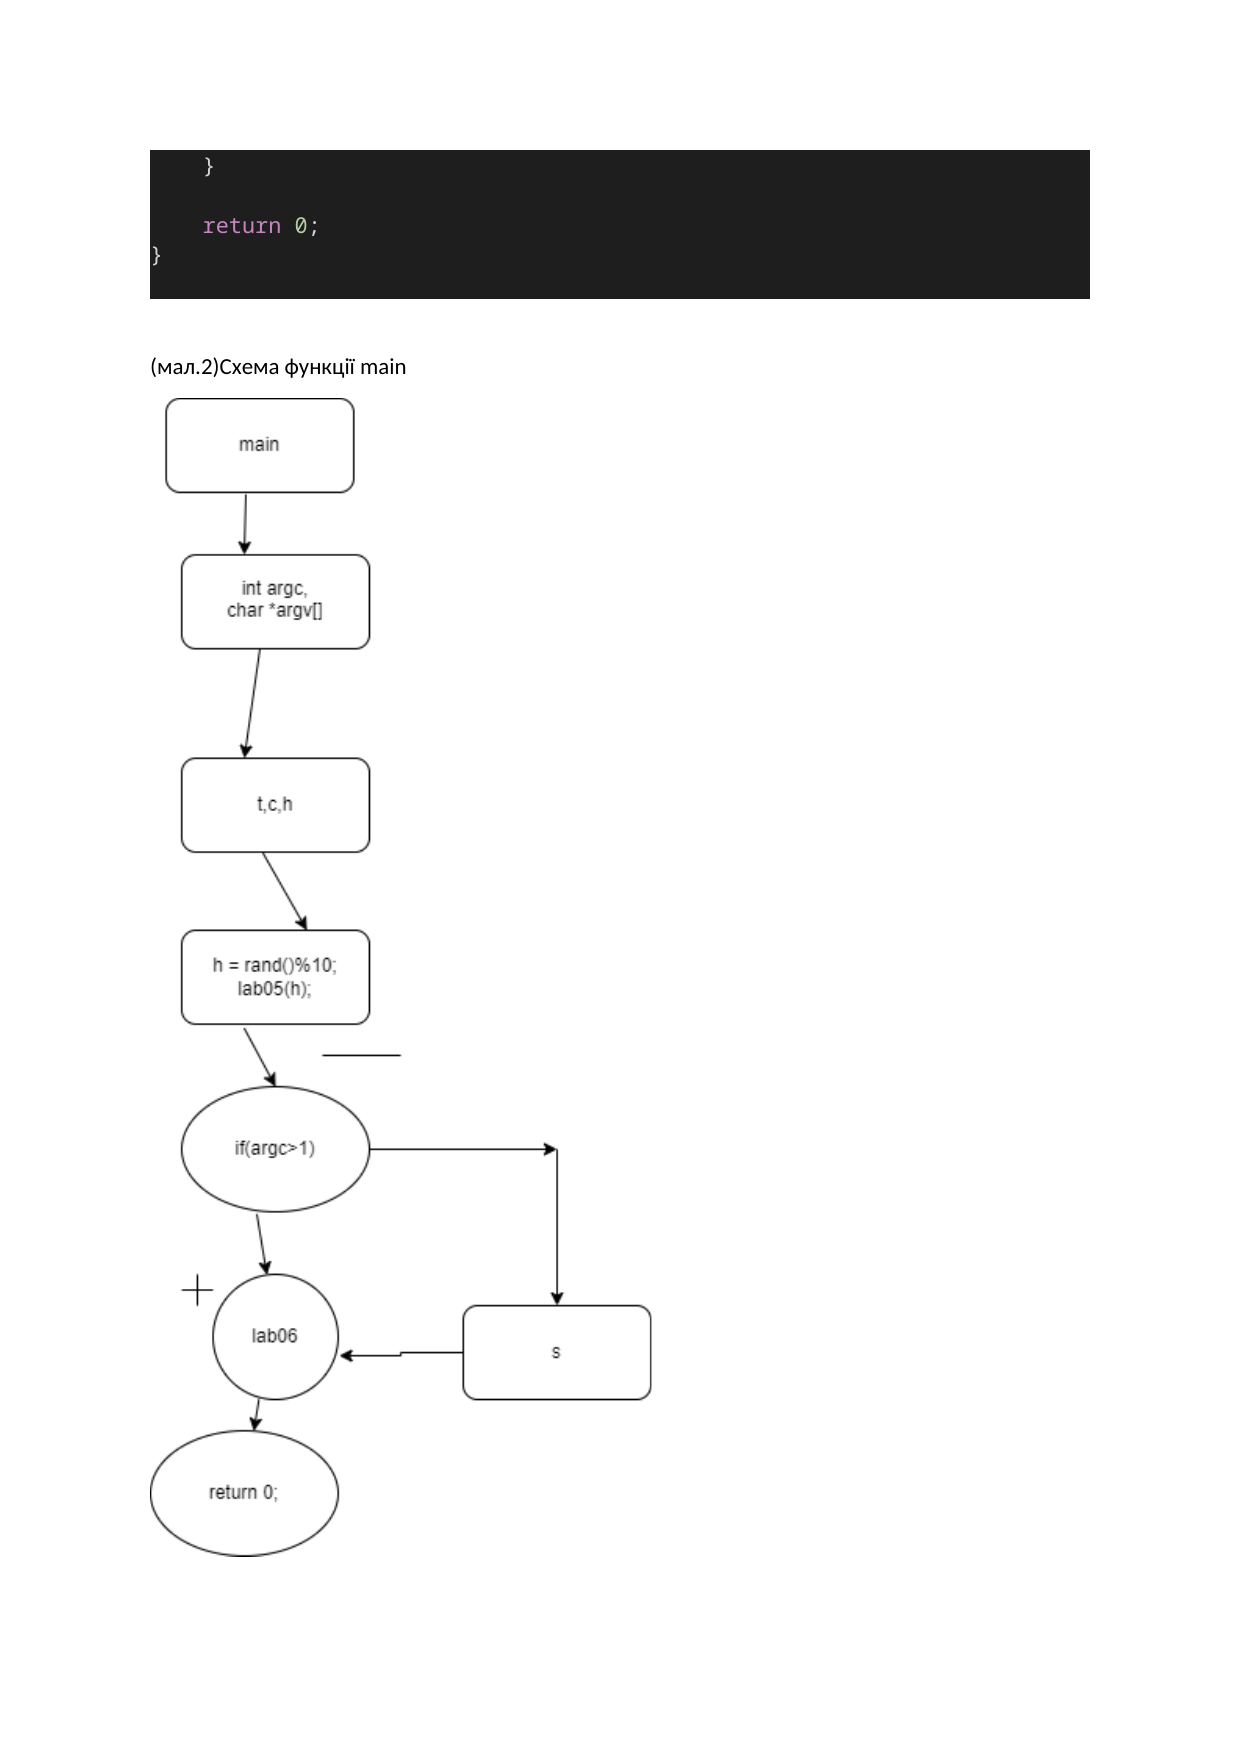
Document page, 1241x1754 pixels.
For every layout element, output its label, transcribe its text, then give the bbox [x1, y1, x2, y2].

text return 0; [150, 209, 1090, 239]
text (мал.2)Схема функції main [150, 352, 1090, 380]
picture [150, 398, 652, 1557]
text } [150, 150, 1090, 180]
text } [150, 239, 1090, 269]
